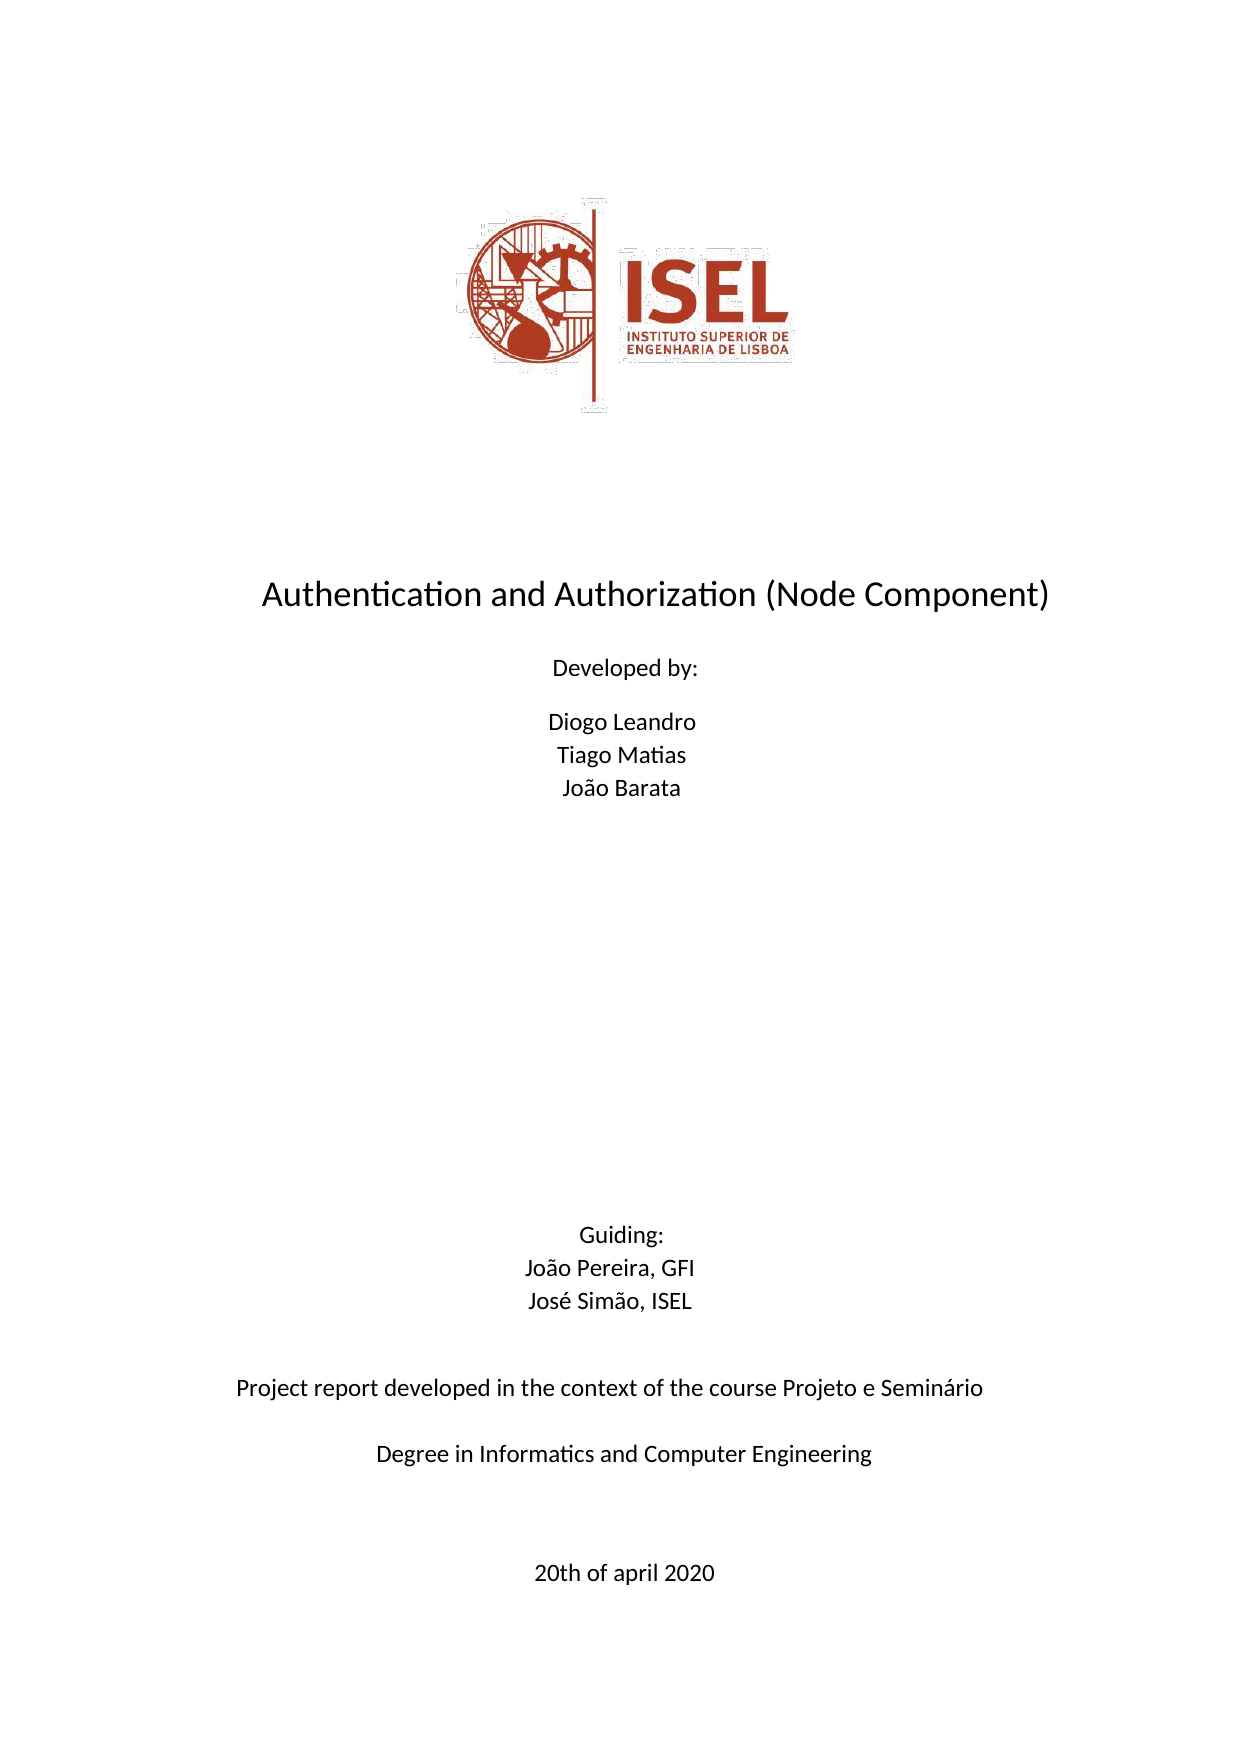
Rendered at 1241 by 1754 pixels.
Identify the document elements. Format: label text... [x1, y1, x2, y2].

text João Pereira, GFI [110, 1252, 1109, 1283]
text Diogo Leandro [141, 706, 1103, 737]
text Authentication and Authorization (Node Component) [23, 571, 1051, 616]
text Project report developed in the context of the course Projeto e Seminário [236, 1372, 1095, 1402]
text Degree in Informatics and Computer Engineering [376, 1438, 1095, 1468]
text Guiding: [141, 1219, 1102, 1250]
text 20th of april 2020 [141, 1557, 1107, 1587]
text Tiago Matias [141, 739, 1102, 769]
text José Simão, ISEL [141, 1285, 1078, 1316]
text João Barata [141, 772, 1102, 802]
text Developed by: [141, 652, 1109, 683]
